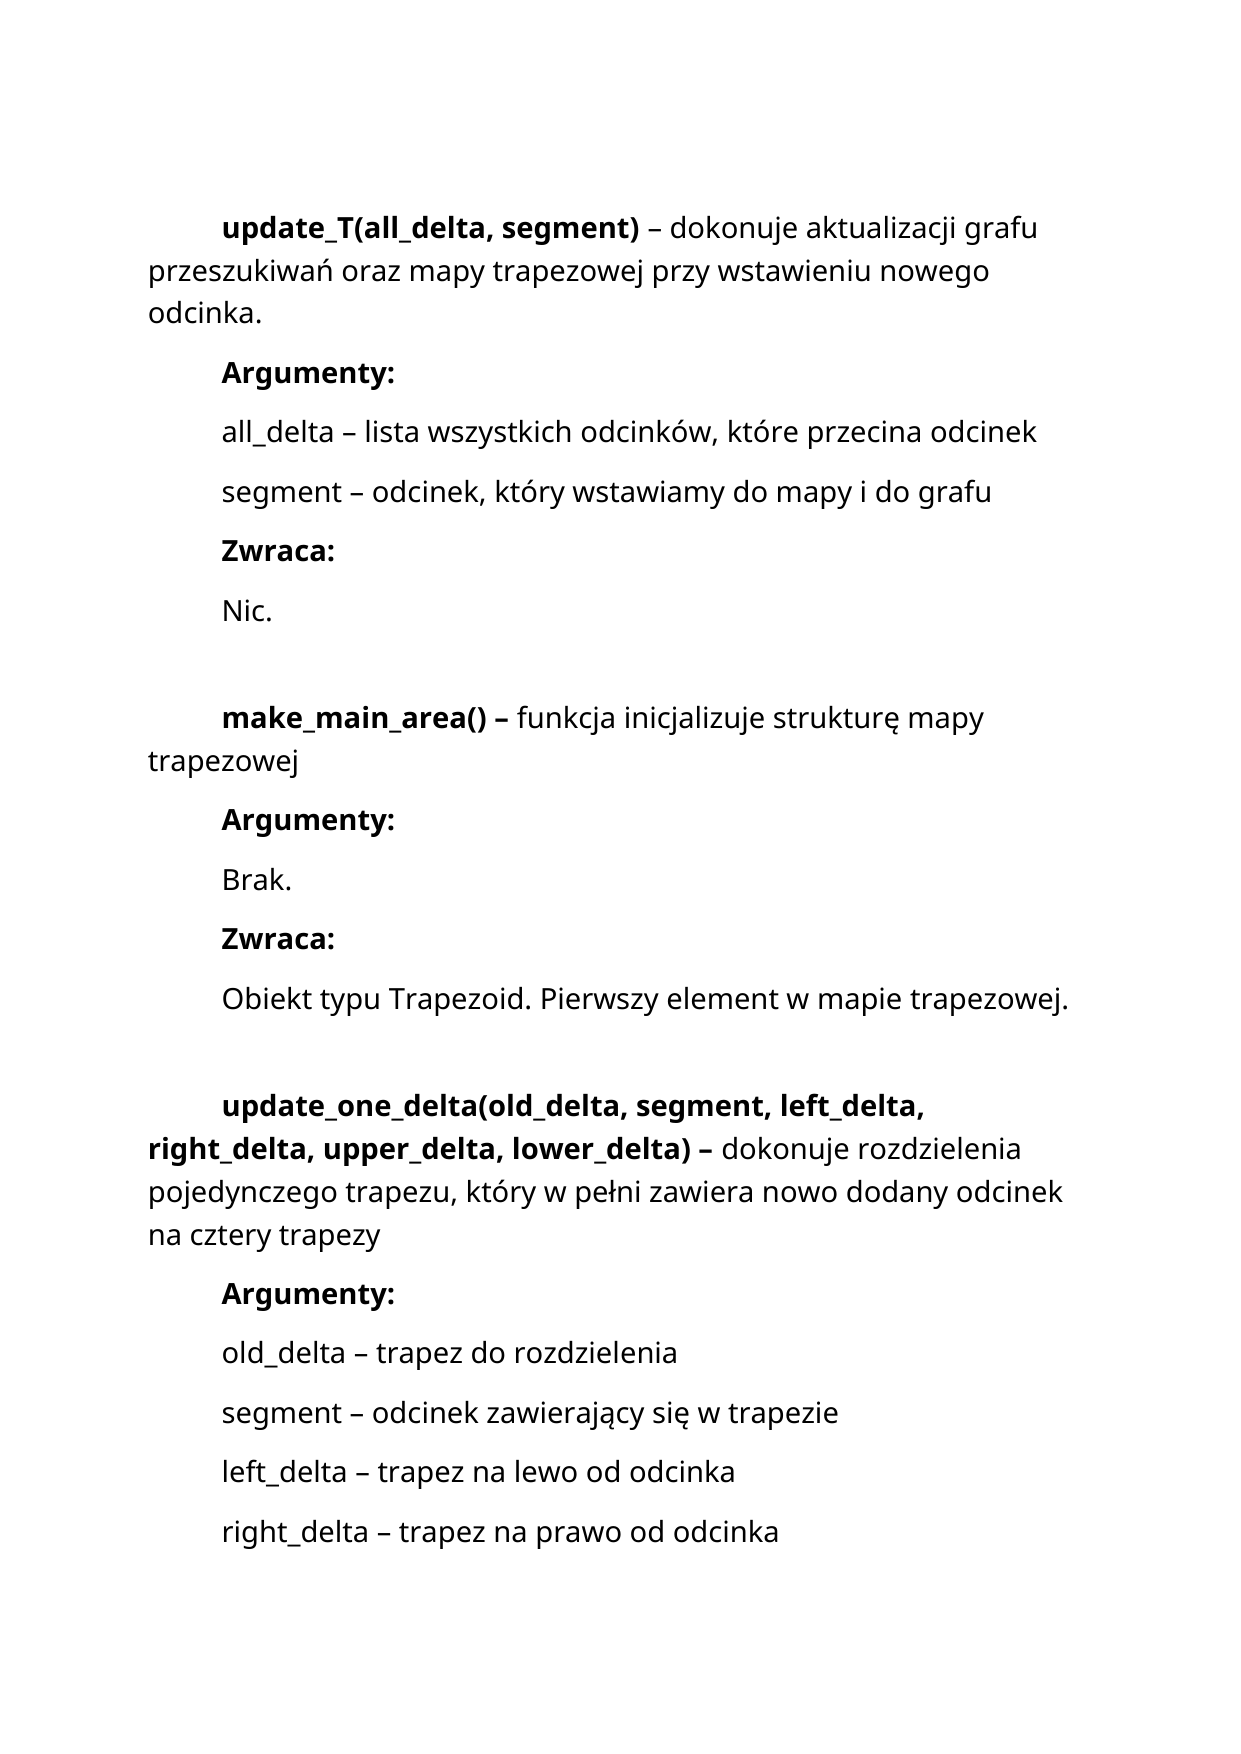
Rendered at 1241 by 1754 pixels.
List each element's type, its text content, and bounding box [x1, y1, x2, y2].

text Obiekt typu Trapezoid. Pierwszy element w mapie trapezowej. [148, 978, 1093, 1018]
text Argumenty: [148, 352, 1093, 392]
text Zwraca: [148, 919, 1093, 958]
text Brak. [148, 859, 1093, 899]
text make_main_area() – funkcja inicjalizuje strukturę mapy trapezowej [148, 697, 1093, 780]
text Nic. [148, 590, 1093, 630]
text segment – odcinek, który wstawiamy do mapy i do grafu [148, 471, 1093, 511]
text Zwraca: [148, 531, 1093, 570]
text left_delta – trapez na lewo od odcinka [148, 1452, 1093, 1491]
text update_one_delta(old_delta, segment, left_delta, right_delta, upper_delta, lower_delta) – dokonuje rozdzielenia pojedynczego trapezu, który w pełni zawiera nowo dodany odcinek na cztery trapezy [148, 1085, 1093, 1253]
text right_delta – trapez na prawo od odcinka [148, 1511, 1093, 1551]
text all_delta – lista wszystkich odcinków, które przecina odcinek [148, 412, 1093, 451]
text old_delta – trapez do rozdzielenia [148, 1333, 1093, 1372]
text Argumenty: [148, 800, 1093, 839]
text segment – odcinek zawierający się w trapezie [148, 1392, 1093, 1432]
text Argumenty: [148, 1273, 1093, 1313]
text update_T(all_delta, segment) – dokonuje aktualizacji grafu przeszukiwań oraz mapy trapezowej przy wstawieniu nowego odcinka. [148, 207, 1093, 332]
